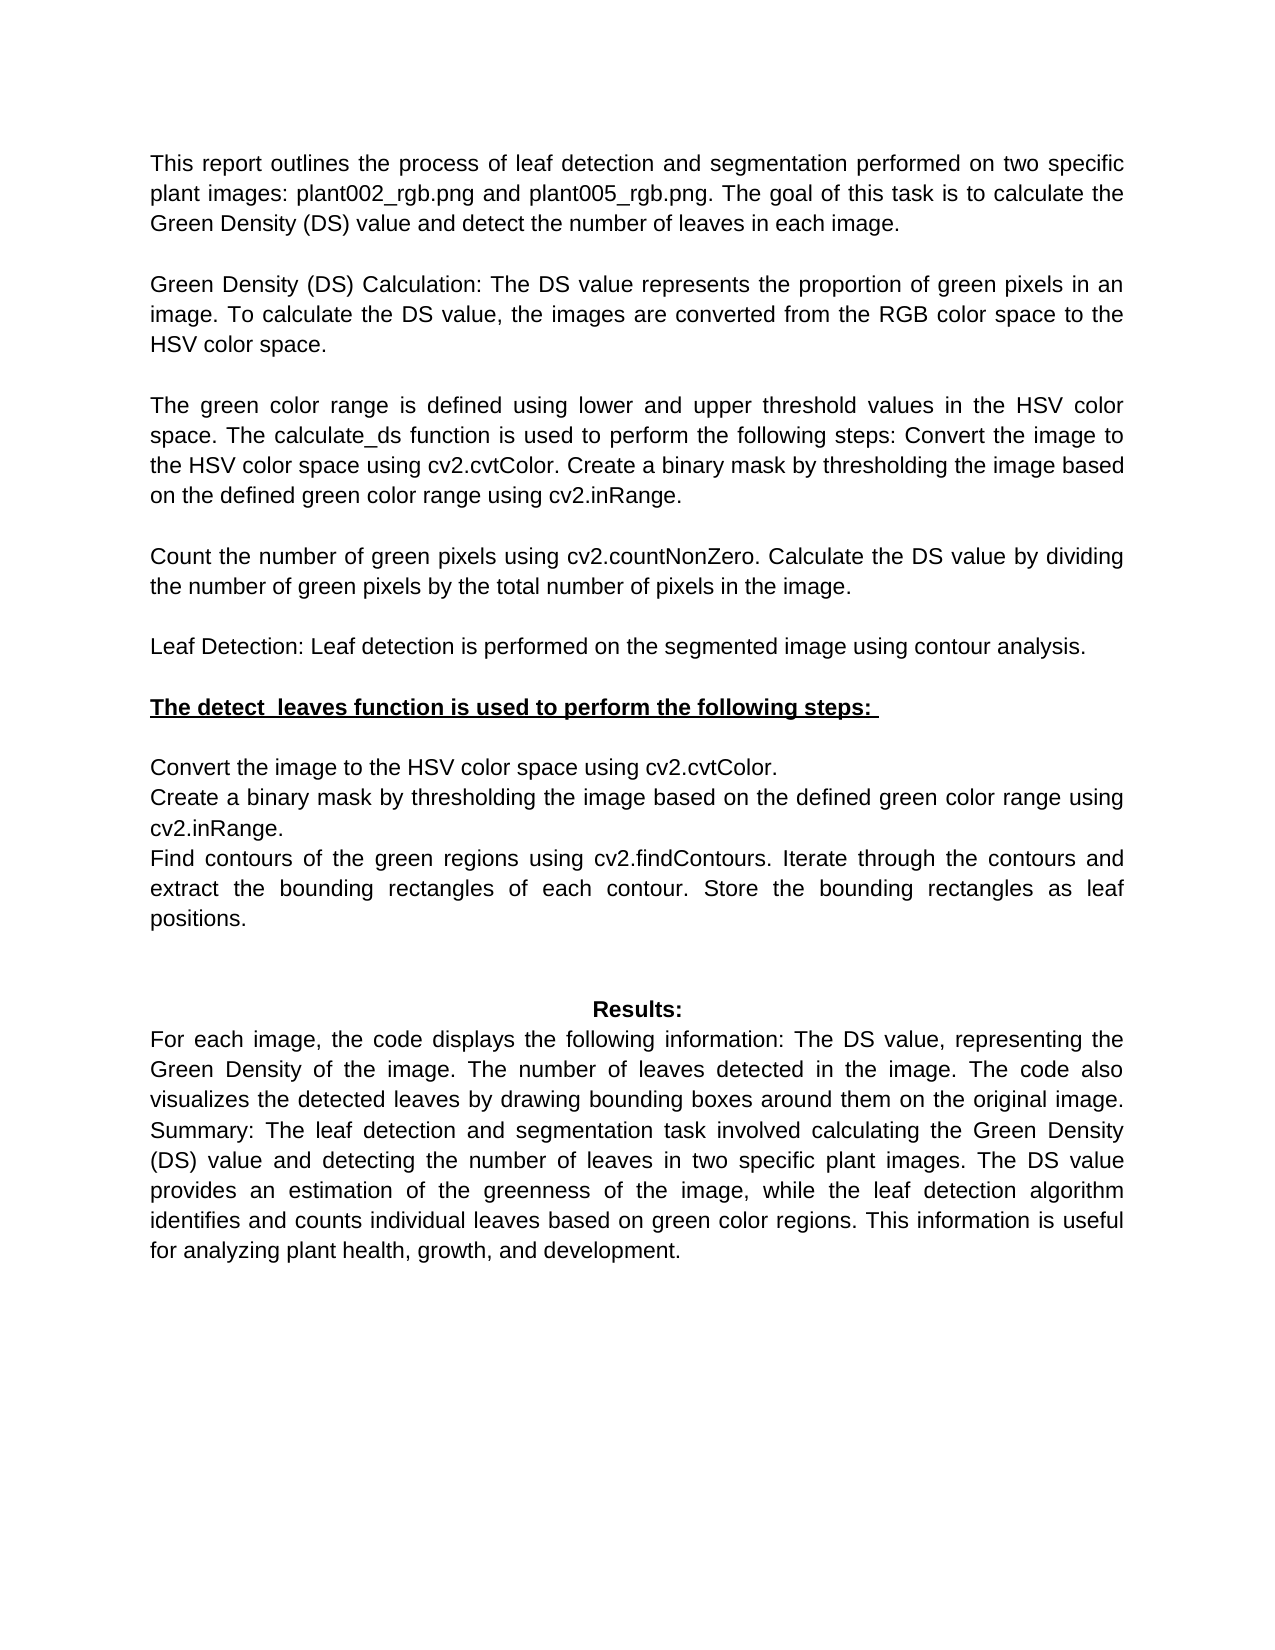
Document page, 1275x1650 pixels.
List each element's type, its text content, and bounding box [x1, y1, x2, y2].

text Green Density (DS) Calculation: The DS value represents the proportion of green pixels in an image. To calculate the DS value, the images are converted from the RGB color space to the HSV color space. [150, 271, 1125, 358]
text For each image, the code displays the following information: The DS value, representing the Green Density of the image. The number of leaves detected in the image. The code also visualizes the detected leaves by drawing bounding boxes around them on the original image. Summary: The leaf detection and segmentation task involved calculating the Green Density (DS) value and detecting the number of leaves in two specific plant images. The DS value provides an estimation of the greenness of the image, while the leaf detection algorithm identifies and counts individual leaves based on green color regions. This information is useful for analyzing plant health, growth, and development. [150, 1026, 1125, 1264]
text This report outlines the process of leaf detection and segmentation performed on two specific plant images: plant002_rgb.png and plant005_rgb.png. The goal of this task is to calculate the Green Density (DS) value and detect the number of leaves in each image. [150, 150, 1125, 237]
text The green color range is defined using lower and upper threshold values in the HSV color space. The calculate_ds function is used to perform the following steps: Convert the image to the HSV color space using cv2.cvtColor. Create a binary mask by thresholding the image based on the defined green color range using cv2.inRange. [150, 392, 1125, 509]
text Find contours of the green regions using cv2.findContours. Iterate through the contours and extract the bounding rectangles of each contour. Store the bounding rectangles as leaf positions. [150, 845, 1125, 932]
text Leaf Detection: Leaf detection is performed on the segmented image using contour analysis. [150, 633, 1125, 660]
text Results: [150, 996, 1125, 1022]
text Create a binary mask by thresholding the image based on the defined green color range using cv2.inRange. [150, 784, 1125, 841]
text Convert the image to the HSV color space using cv2.cvtColor. [150, 754, 1125, 781]
text Count the number of green pixels using cv2.countNonZero. Calculate the DS value by dividing the number of green pixels by the total number of pixels in the image. [150, 543, 1125, 599]
text The detect_leaves function is used to perform the following steps: [150, 694, 1125, 720]
